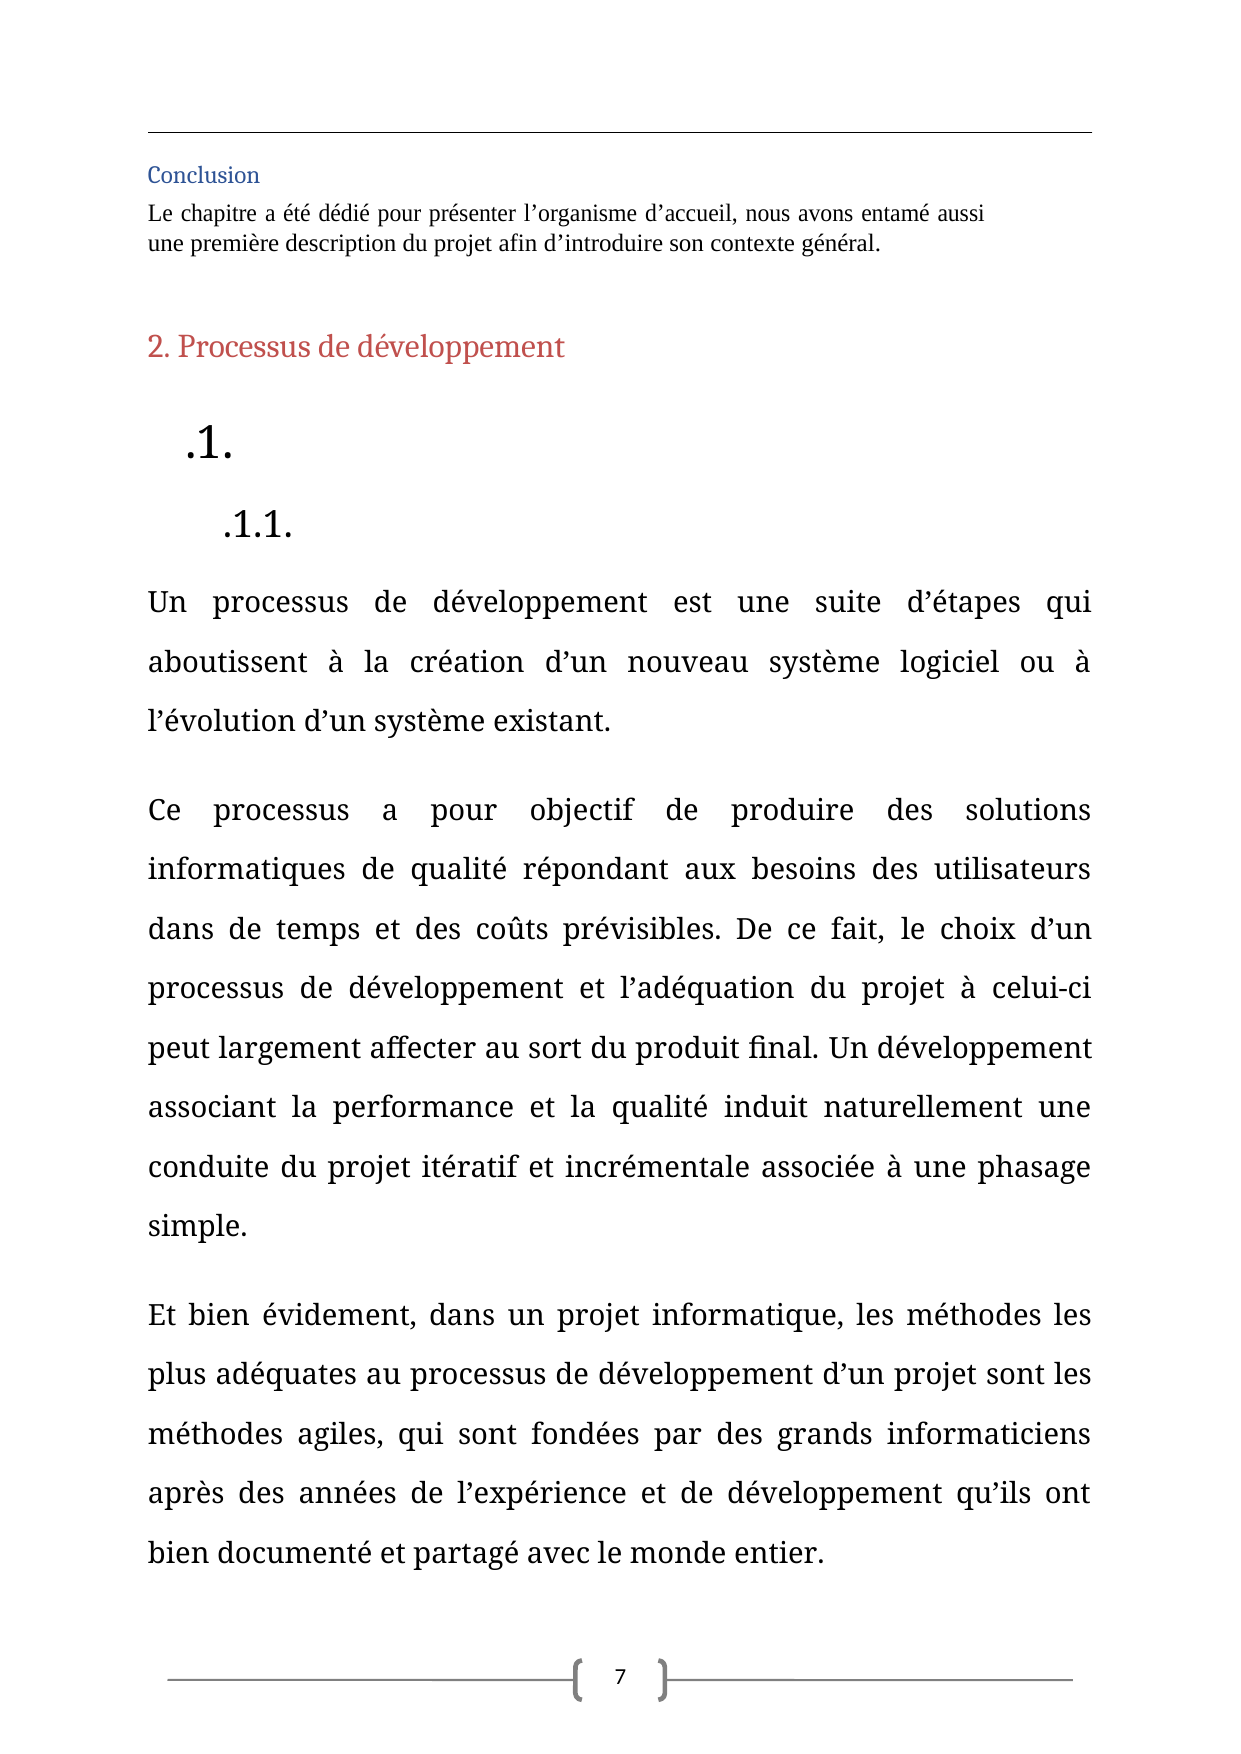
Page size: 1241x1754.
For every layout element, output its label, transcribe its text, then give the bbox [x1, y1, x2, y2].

text Le chapitre a été dédié pour présenter l’organisme d’accueil, nous avons entamé aussi une première description du projet afin d’introduire son contexte général. [148, 198, 985, 256]
subtitle Conclusion [148, 161, 1092, 190]
text Ce processus a pour objectif de produire des solutions informatiques de qualité répondant aux besoins des utilisateurs dans de temps et des coûts prévisibles. De ce fait, le choix d’un processus de développement et l’adéquation du projet à celui-ci peut largement affecter au sort du produit final. Un développement associant la performance et la qualité induit naturellement une conduite du projet itératif et incrémentale associée à une phasage simple. [148, 789, 1092, 1245]
list 2. Processus de développement [148, 327, 1092, 366]
text Et bien évidement, dans un projet informatique, les méthodes les plus adéquates au processus de développement d’un projet sont les méthodes agiles, qui sont fondées par des grands informaticiens après des années de l’expérience et de développement qu’ils ont bien documenté et partagé avec le monde entier. [148, 1294, 1092, 1572]
text Un processus de développement est une suite d’étapes qui aboutissent à la création d’un nouveau système logiciel ou à l’évolution d’un système existant. [148, 581, 1092, 740]
